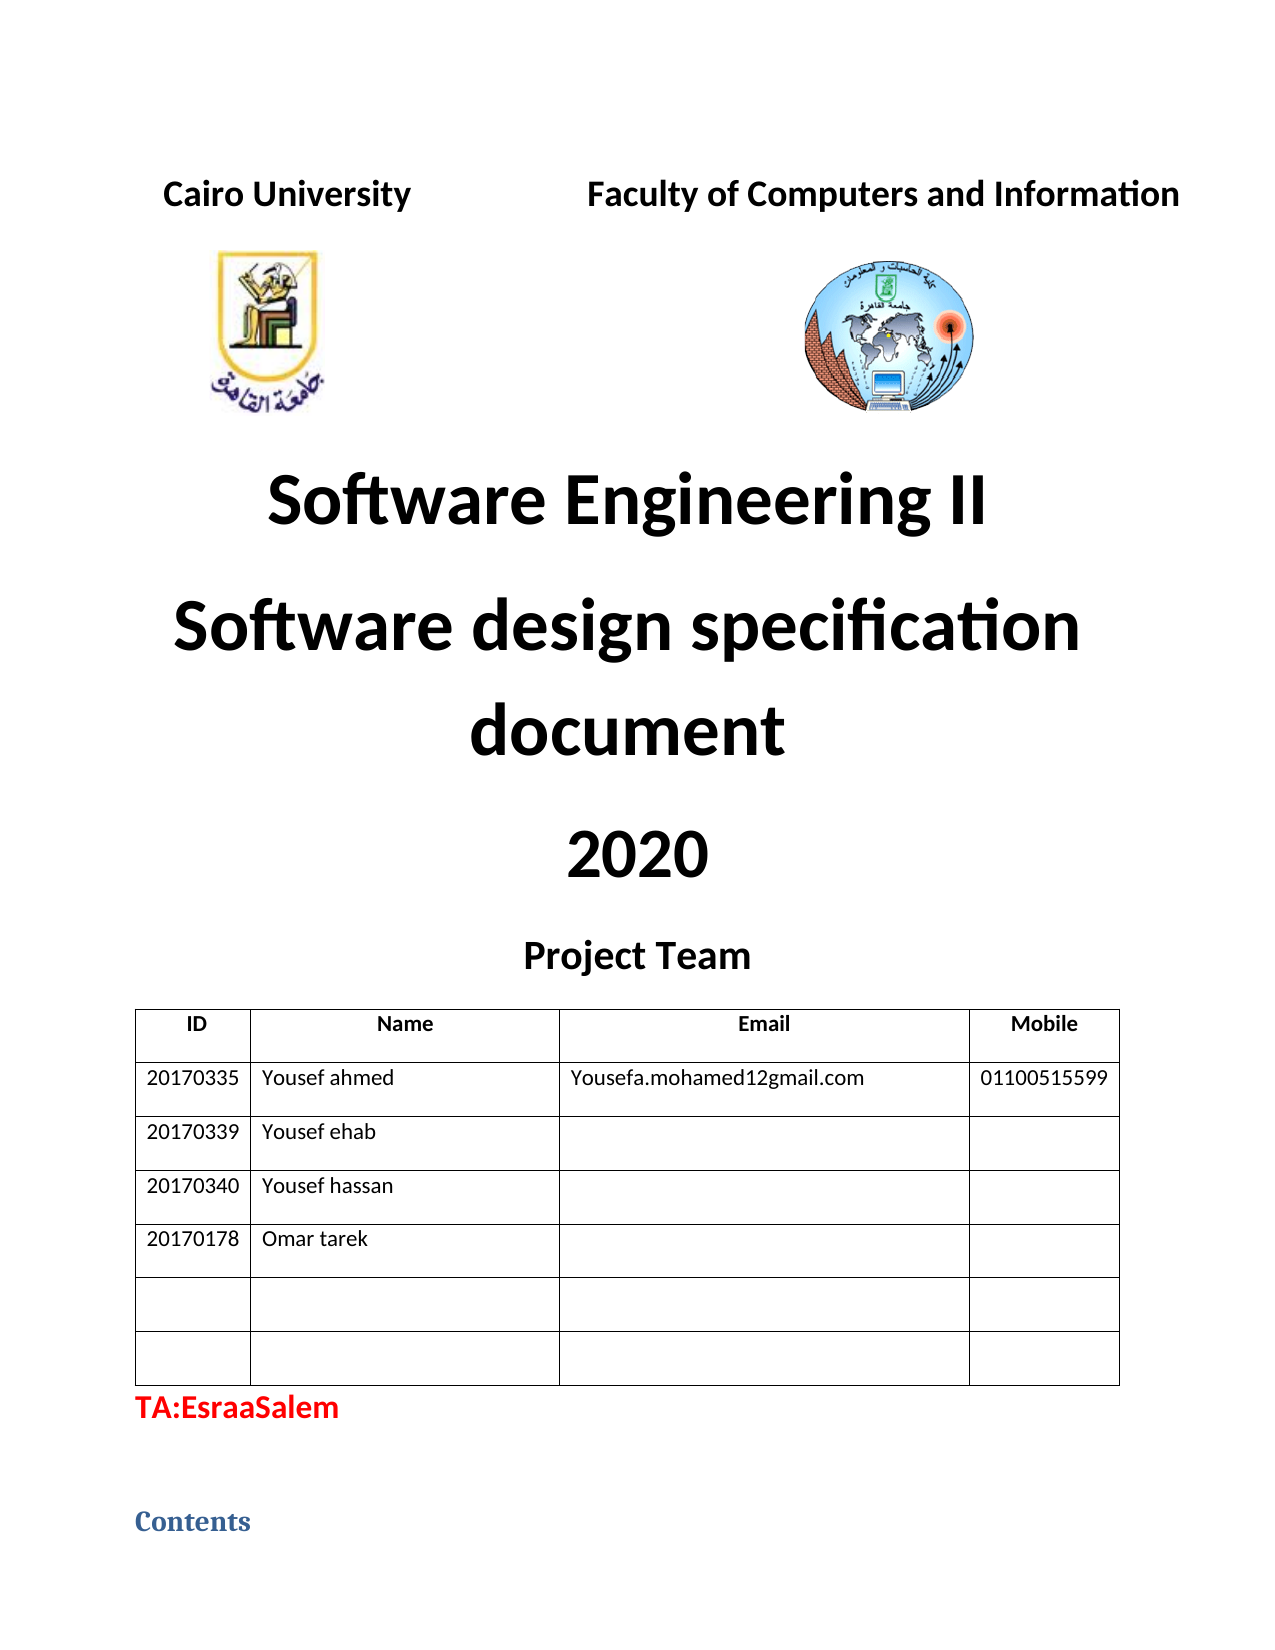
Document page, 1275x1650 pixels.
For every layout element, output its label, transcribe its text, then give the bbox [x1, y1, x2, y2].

table_cell [560, 1225, 969, 1277]
table_cell [136, 1278, 250, 1331]
table_cell 20170339 [136, 1117, 250, 1170]
table_cell [970, 1171, 1119, 1223]
table_cell [560, 1117, 969, 1170]
table_cell Yousefa.mohamed12gmail.com [560, 1063, 969, 1116]
table_cell [560, 1332, 969, 1385]
table_cell [136, 1332, 250, 1385]
table_cell Omar tarek [251, 1225, 559, 1277]
table_cell [251, 1332, 559, 1385]
table_cell 20170335 [136, 1063, 250, 1116]
table_cell [970, 1117, 1119, 1170]
text TA:EsraaSalem [135, 1386, 1159, 1455]
text Project Team [135, 929, 1140, 980]
text 2020 [135, 809, 1140, 896]
table_cell [560, 1171, 969, 1223]
text Software design specification document [79, 578, 1177, 774]
table_cell [970, 1332, 1119, 1385]
subtitle Cairo University Faculty of Computers and Information [51, 170, 1206, 216]
table_cell 01100515599 [970, 1063, 1119, 1116]
table_cell [970, 1225, 1119, 1277]
table_cell 20170340 [136, 1171, 250, 1223]
table_cell Yousef ehab [251, 1117, 559, 1170]
table_cell Yousef ahmed [251, 1063, 559, 1116]
table_header ID [136, 1010, 250, 1062]
table_header Mobile [970, 1010, 1119, 1062]
table_cell Yousef hassan [251, 1171, 559, 1223]
table_cell [970, 1278, 1119, 1331]
table_header Email [560, 1010, 969, 1062]
picture [804, 261, 975, 416]
text Software Engineering II [79, 452, 1177, 543]
table_cell [251, 1278, 559, 1331]
table_cell 20170178 [136, 1225, 250, 1277]
picture [209, 250, 325, 416]
table_header Name [251, 1010, 559, 1062]
table_cell [560, 1278, 969, 1331]
